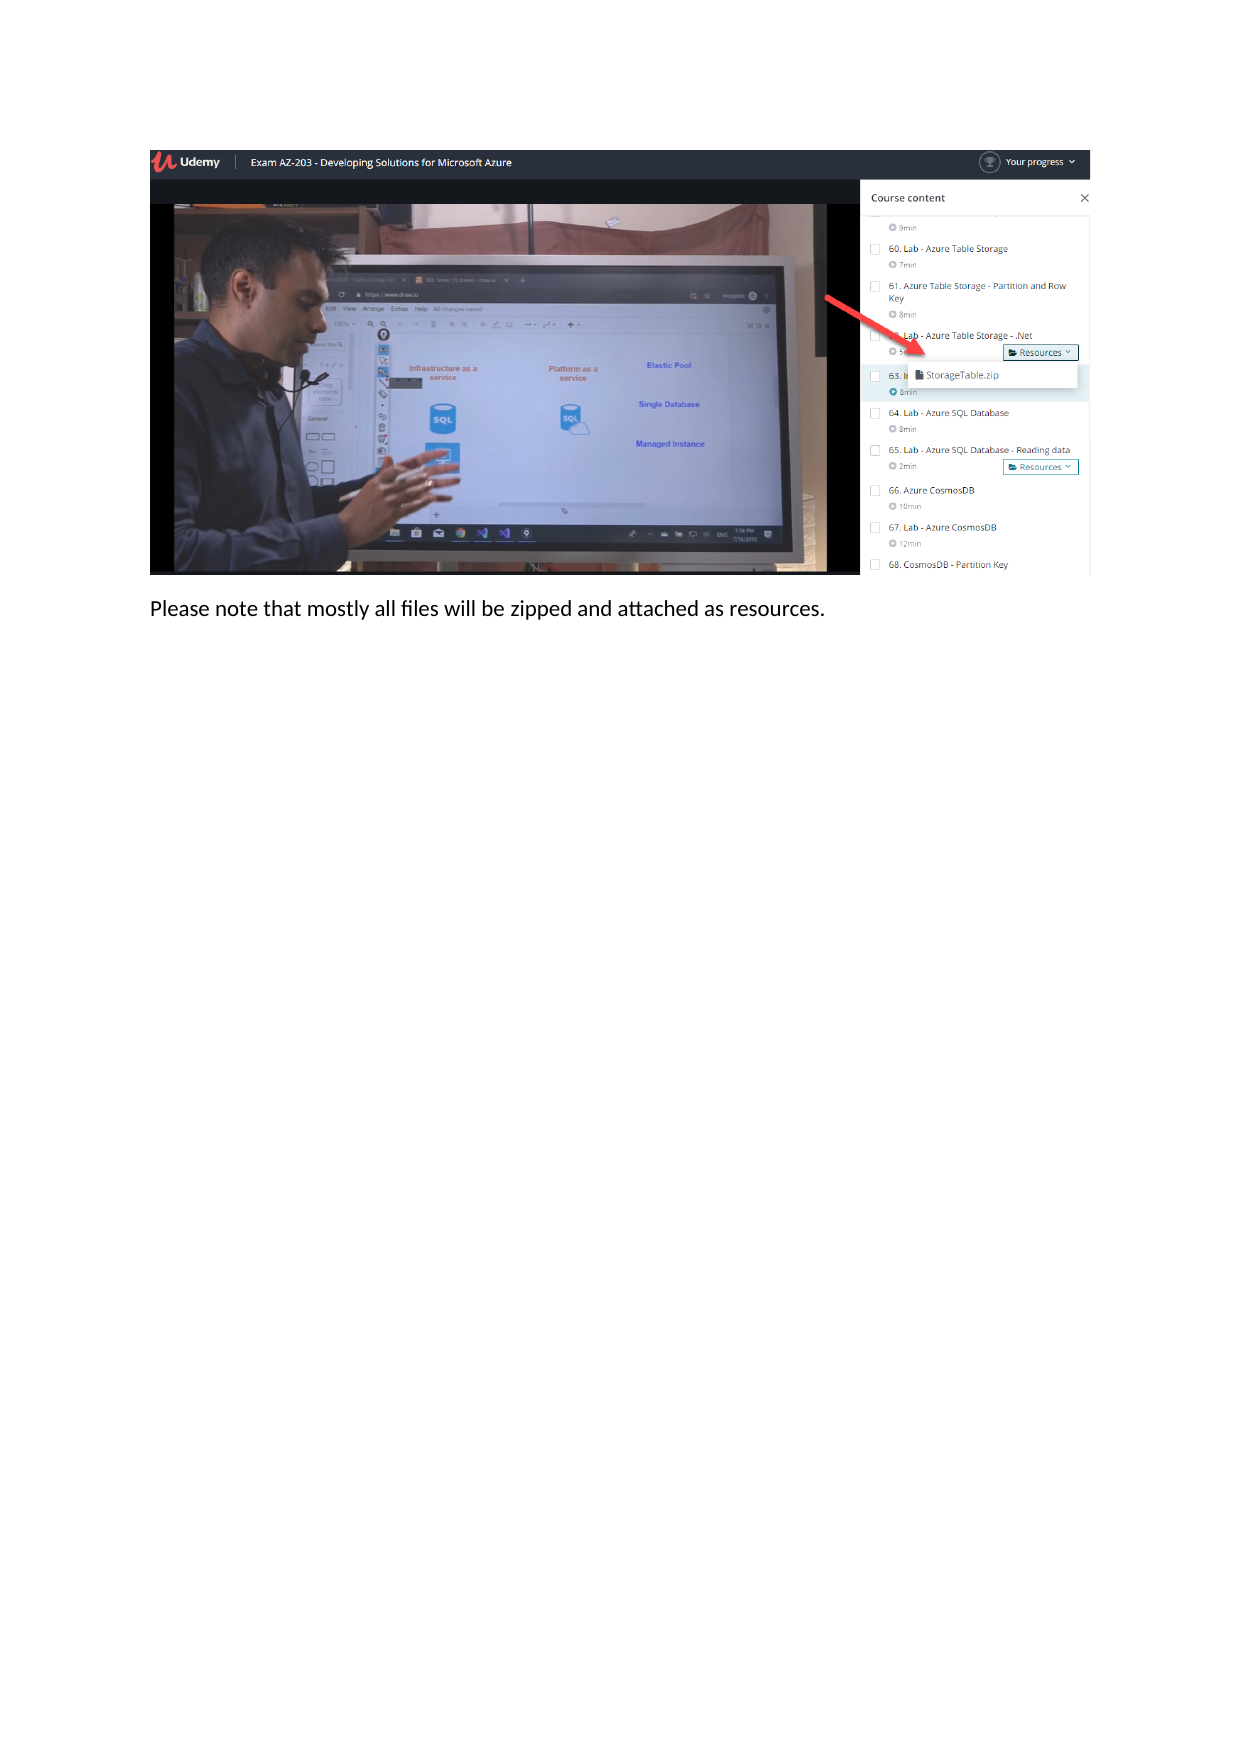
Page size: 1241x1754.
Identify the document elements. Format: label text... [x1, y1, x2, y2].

picture [150, 150, 1091, 575]
text Please note that mostly all files will be zipped and attached as resources. [150, 594, 1090, 622]
